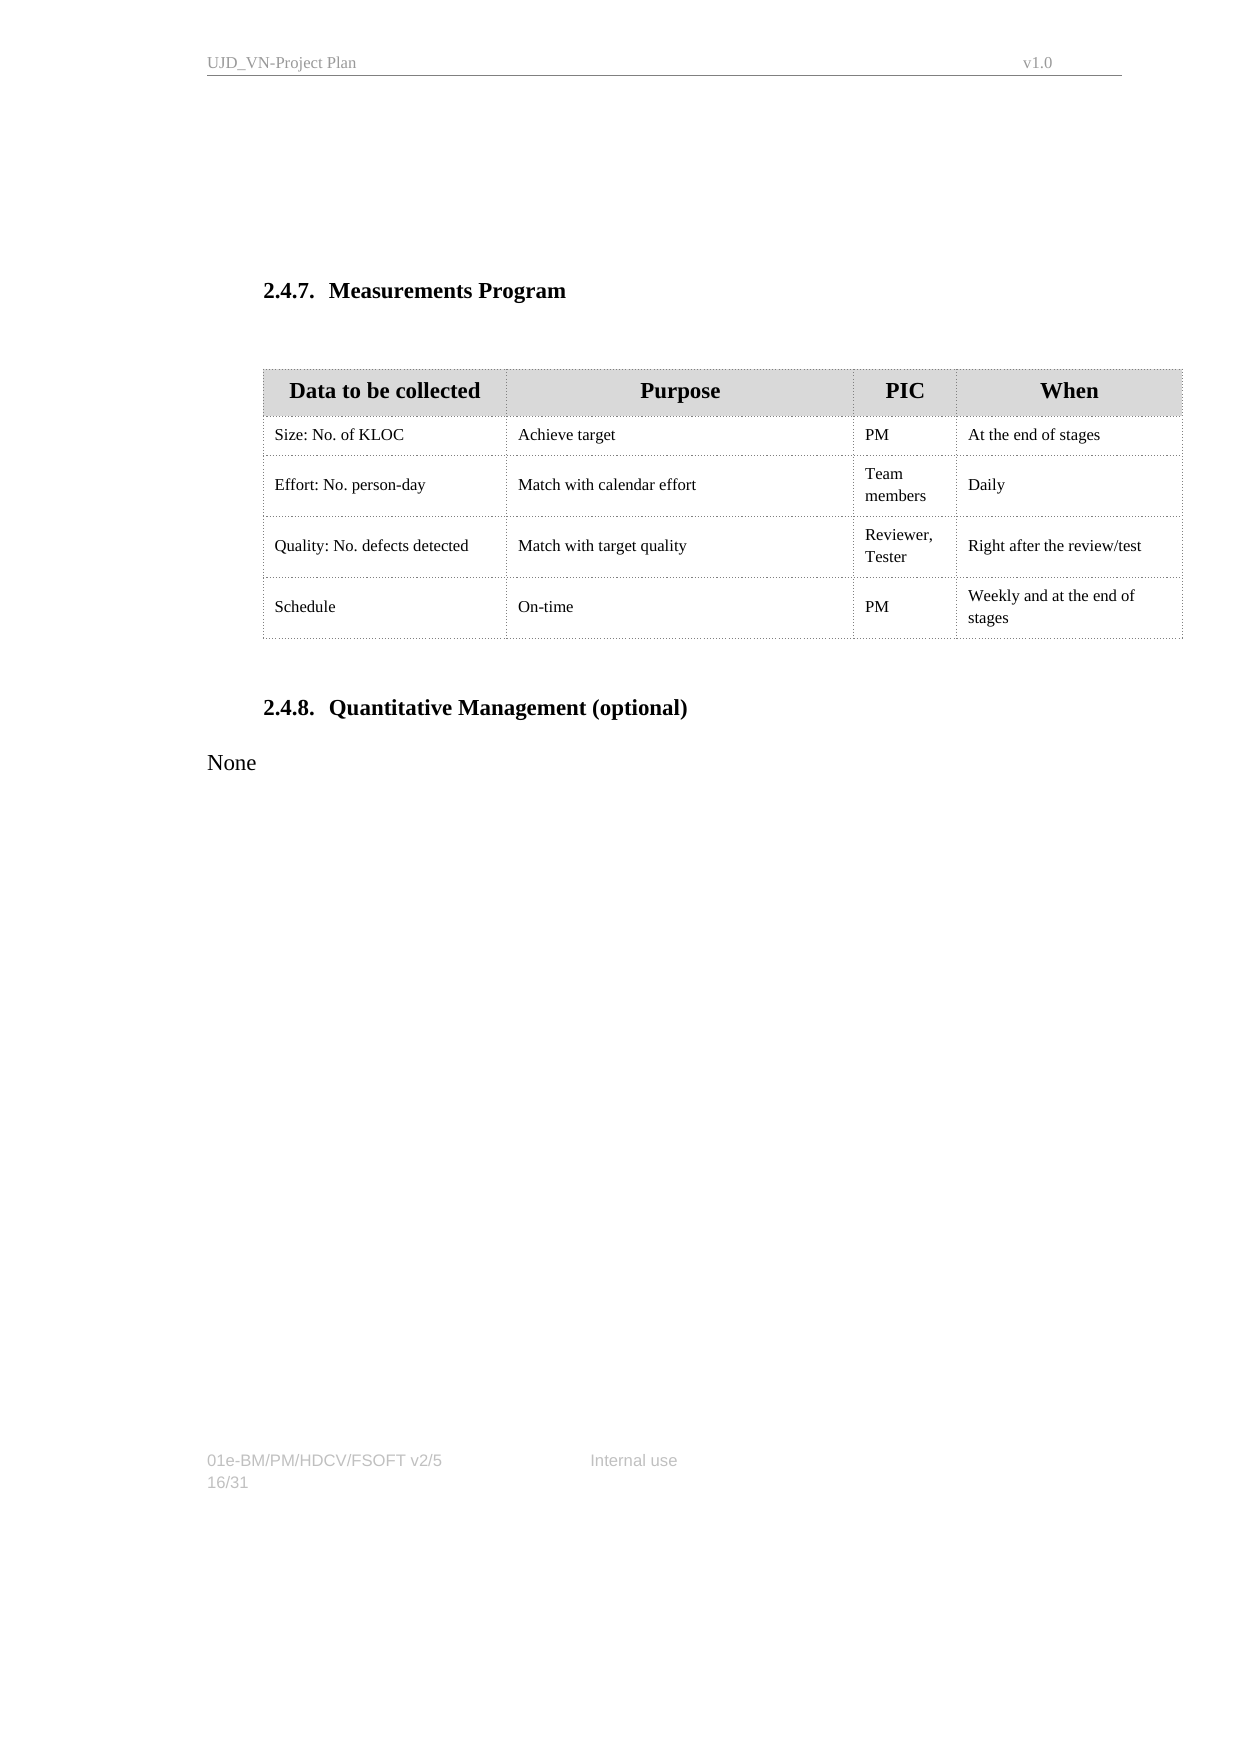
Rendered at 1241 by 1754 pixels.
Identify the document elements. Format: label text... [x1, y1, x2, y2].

table_cell Right after the review/test [957, 516, 1182, 577]
subtitle Quantitative Management (optional) [263, 694, 1122, 720]
table_cell Schedule [263, 577, 507, 638]
table_cell PM [854, 416, 957, 455]
table_cell Daily [957, 455, 1182, 516]
table_cell On-time [507, 577, 854, 638]
table_cell Quality: No. defects detected [263, 516, 507, 577]
table_cell Achieve target [507, 416, 854, 455]
table_cell Match with target quality [507, 516, 854, 577]
table_header Purpose [507, 369, 854, 416]
table_cell Size: No. of KLOC [263, 416, 507, 455]
table_cell PM [854, 577, 957, 638]
table_header PIC [854, 369, 957, 416]
table_cell At the end of stages [957, 416, 1182, 455]
table_cell Effort: No. person-day [263, 455, 507, 516]
table_cell Team members [854, 455, 957, 516]
table_header When [957, 369, 1182, 416]
subtitle Measurements Program [263, 277, 1122, 303]
table_header Data to be collected [263, 369, 507, 416]
table_cell Weekly and at the end of stages [957, 577, 1182, 638]
text None [207, 749, 1122, 776]
table_cell Reviewer, Tester [854, 516, 957, 577]
table_cell Match with calendar effort [507, 455, 854, 516]
